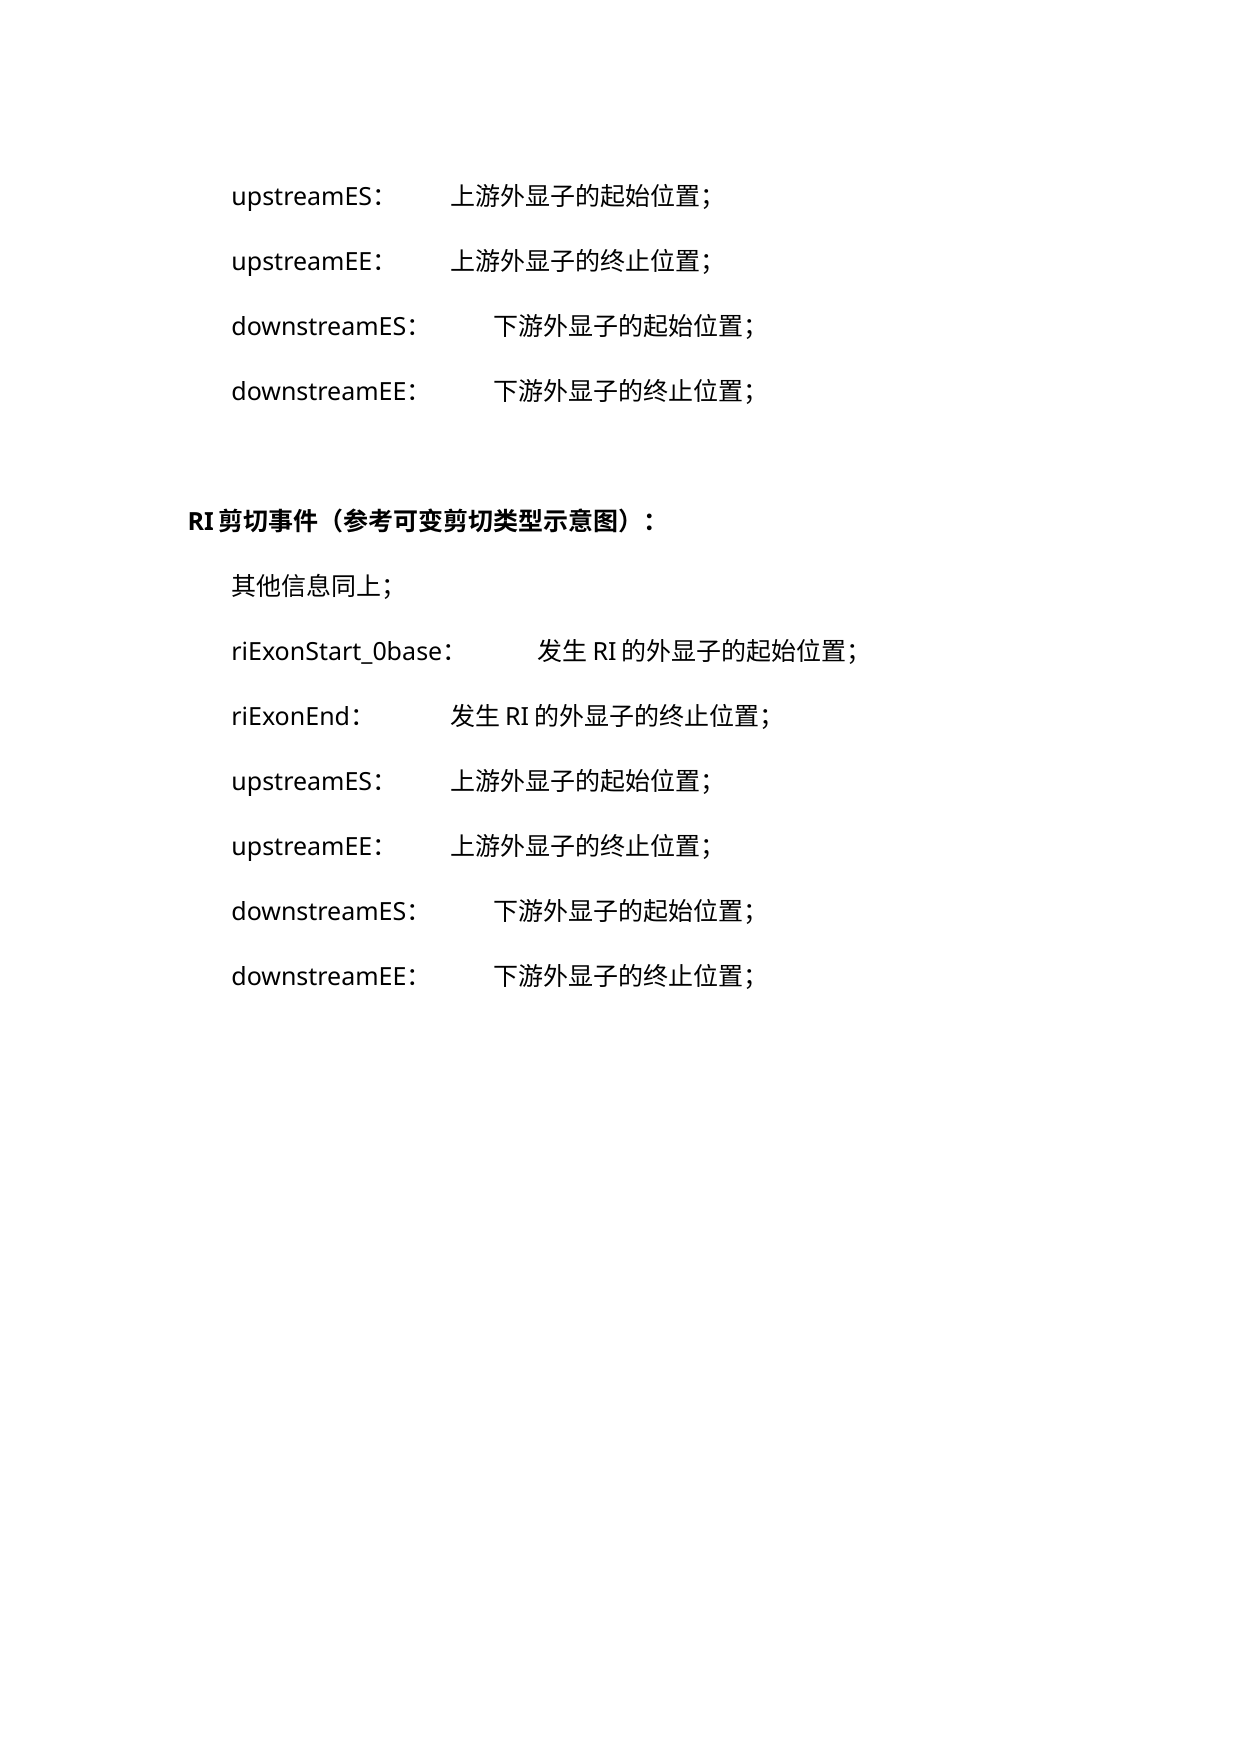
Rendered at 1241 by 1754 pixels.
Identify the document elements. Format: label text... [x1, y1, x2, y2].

text riExonStart_0base： 发生RI的外显子的起始位置； [187, 617, 1053, 682]
text riExonEnd： 发生RI的外显子的终止位置； [187, 682, 1053, 747]
text upstreamES： 上游外显子的起始位置； [187, 162, 1053, 227]
text 其他信息同上； [187, 552, 1053, 617]
text downstreamEE： 下游外显子的终止位置； [187, 357, 1053, 422]
text upstreamES： 上游外显子的起始位置； [187, 747, 1053, 812]
text RI剪切事件（参考可变剪切类型示意图）： [187, 487, 1053, 552]
text upstreamEE： 上游外显子的终止位置； [187, 812, 1053, 877]
text downstreamEE： 下游外显子的终止位置； [187, 942, 1053, 1007]
text downstreamES： 下游外显子的起始位置； [187, 292, 1053, 357]
text upstreamEE： 上游外显子的终止位置； [187, 227, 1053, 292]
text downstreamES： 下游外显子的起始位置； [187, 877, 1053, 942]
